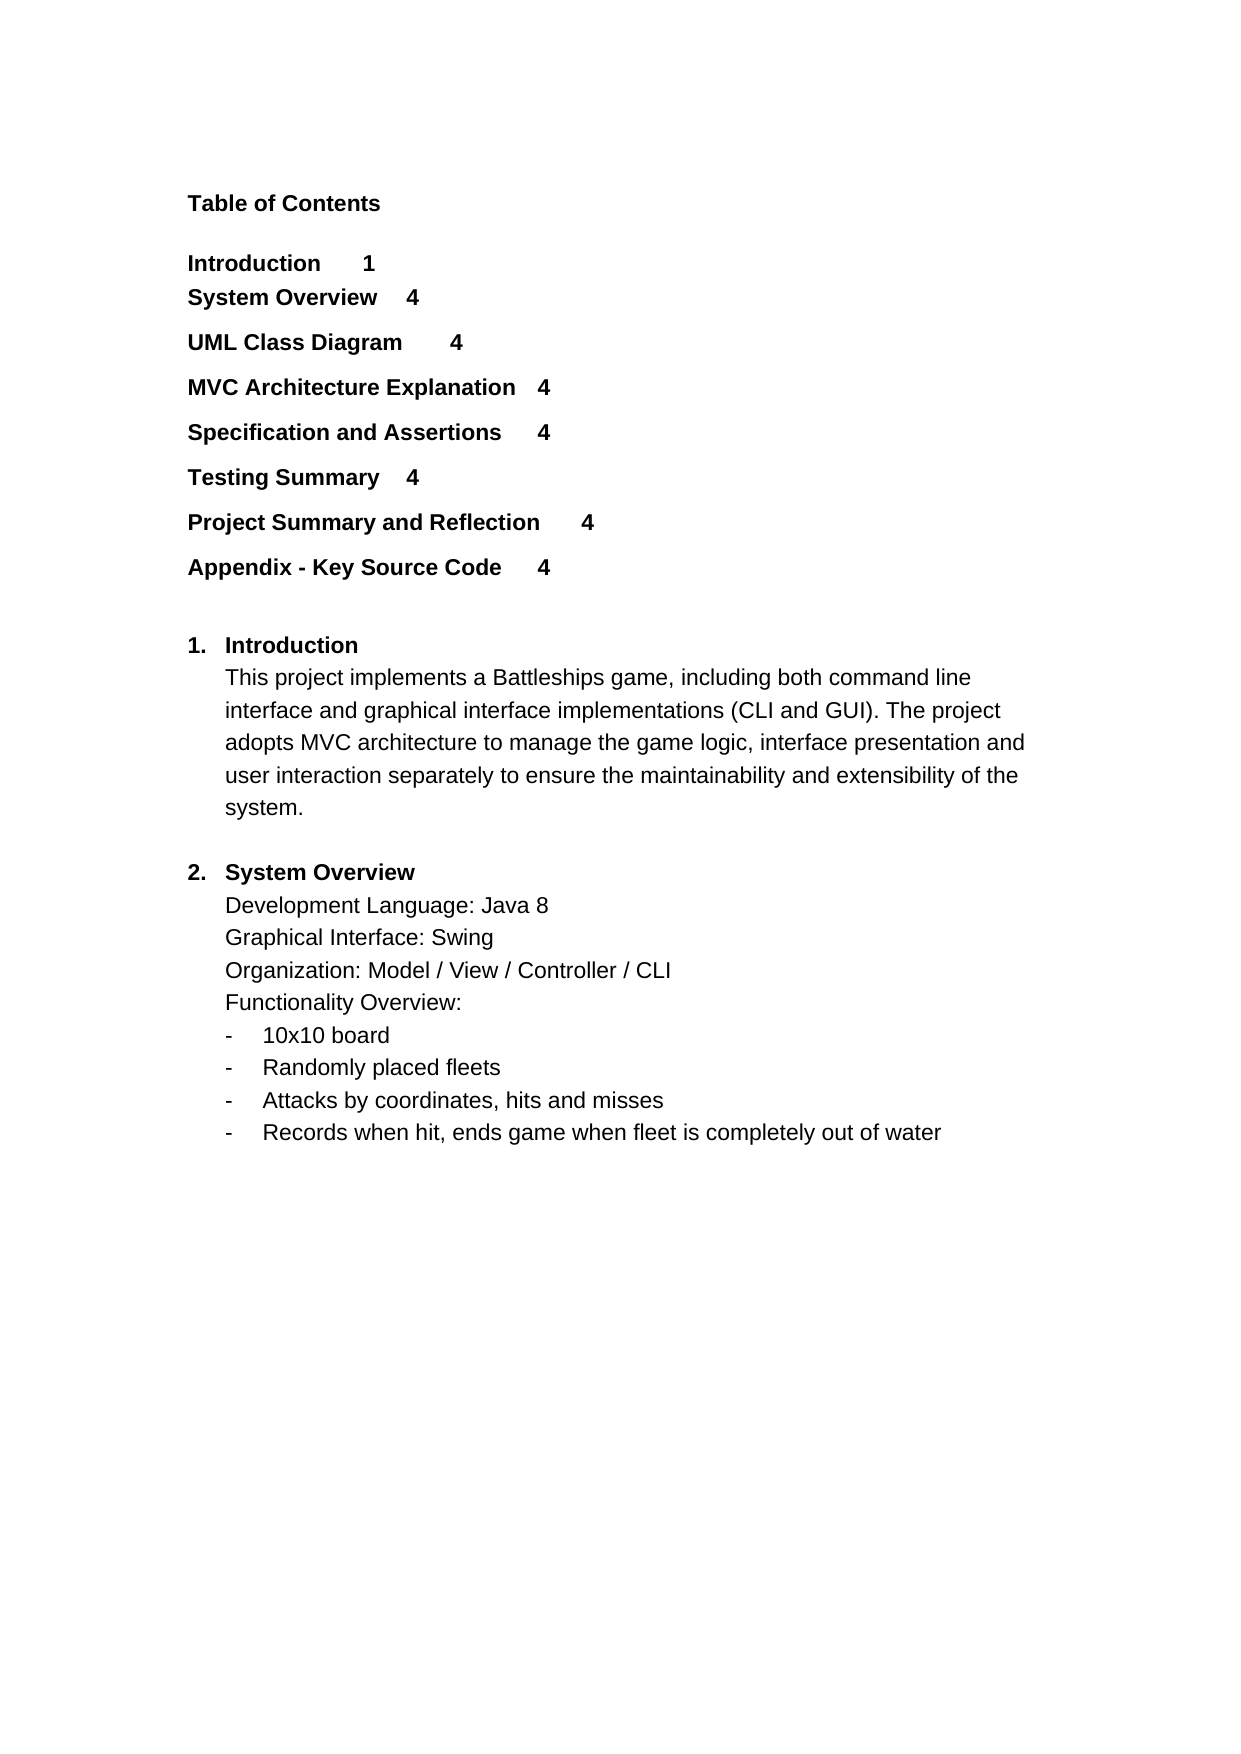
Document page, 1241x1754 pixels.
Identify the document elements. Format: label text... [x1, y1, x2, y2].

list Development Language: Java 8 [225, 889, 1053, 921]
list Graphical Interface: Swing [225, 921, 1053, 954]
list Functionality Overview: [225, 986, 1053, 1019]
list This project implements a Battleships game, including both command line interface and graphical interface implementations (CLI and GUI). The project adopts MVC architecture to manage the game logic, interface presentation and user interaction separately to ensure the maintainability and extensibility of the system. [225, 661, 1053, 824]
list Organization: Model / View / Controller / CLI [225, 954, 1053, 986]
list Attacks by coordinates, hits and misses [225, 1084, 1053, 1116]
list Randomly placed fleets [225, 1051, 1053, 1084]
list Records when hit, ends game when fleet is completely out of water [225, 1116, 1053, 1149]
list Introduction [187, 629, 1053, 661]
list System Overview [187, 856, 1053, 889]
list 10x10 board [225, 1019, 1053, 1051]
